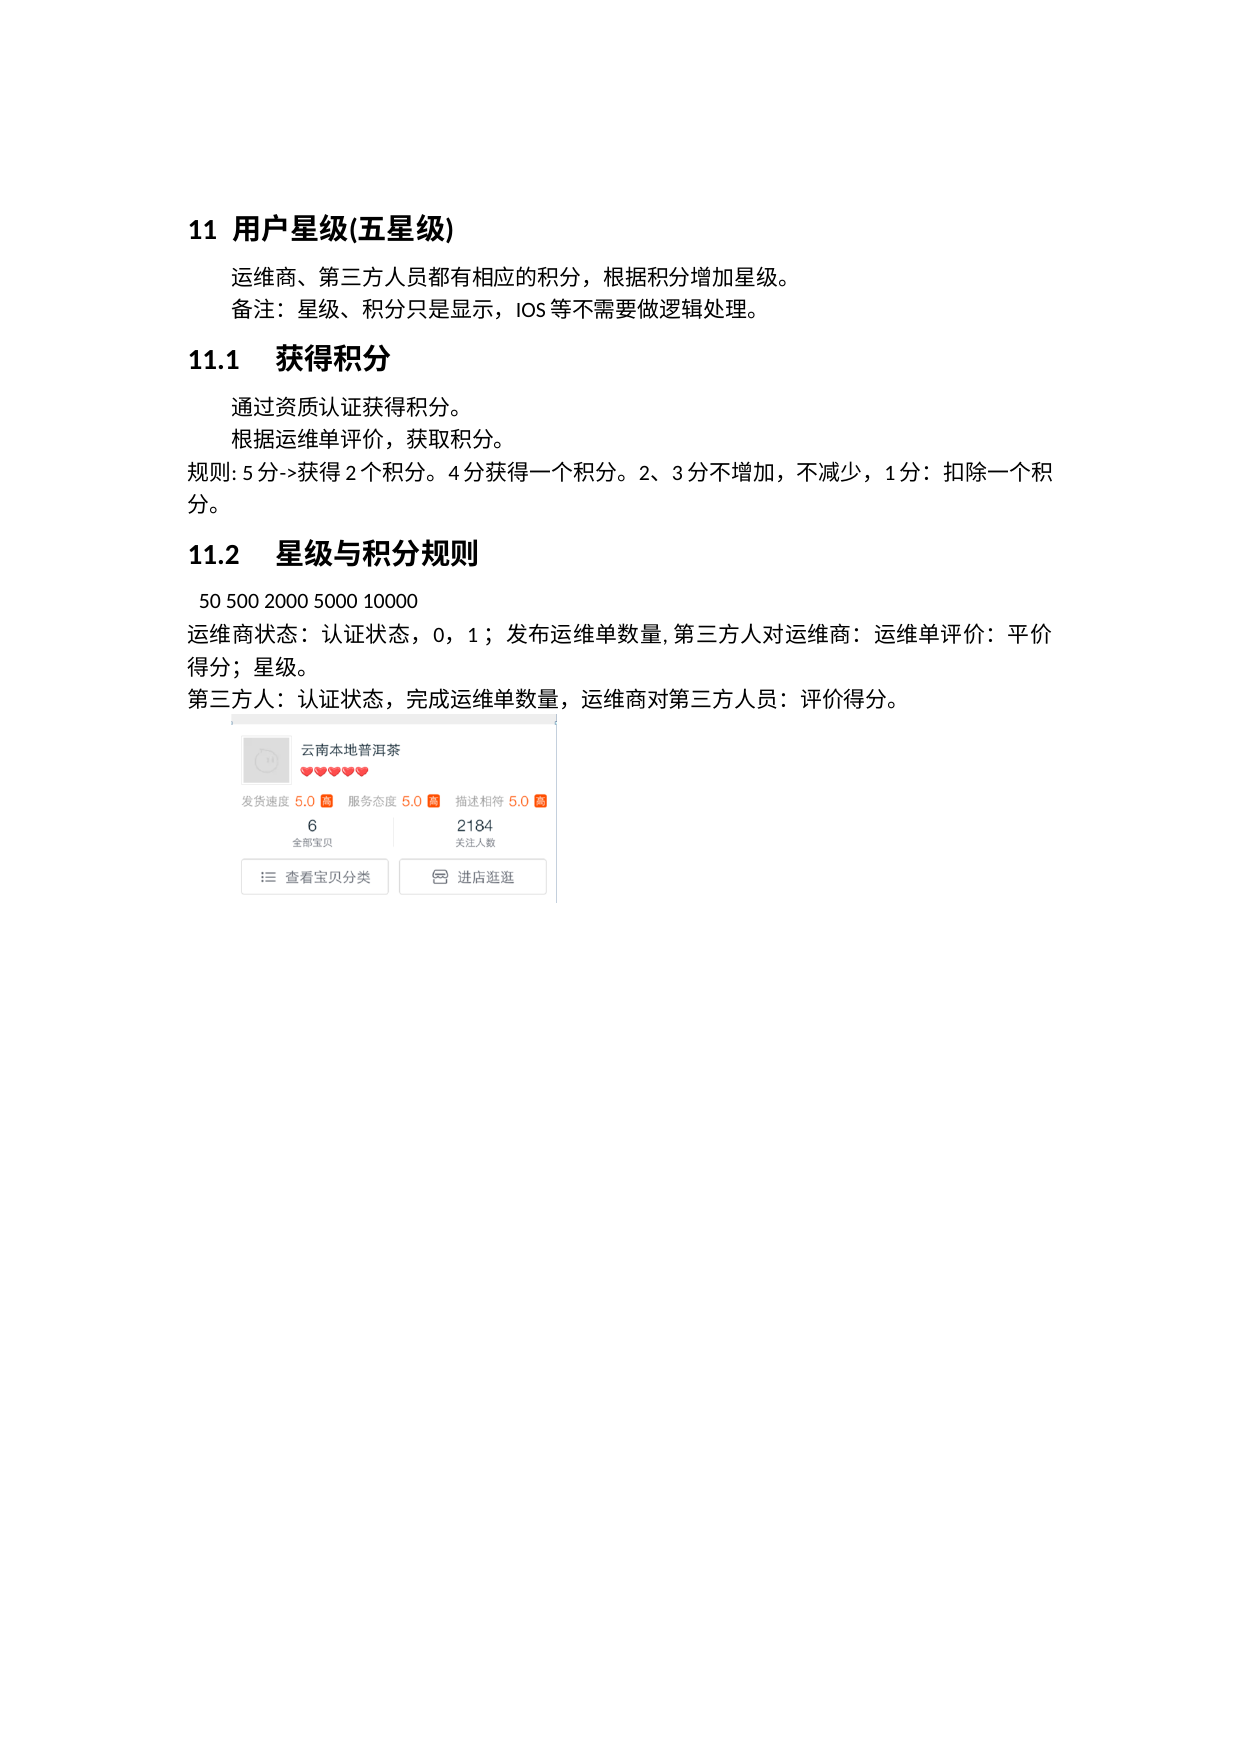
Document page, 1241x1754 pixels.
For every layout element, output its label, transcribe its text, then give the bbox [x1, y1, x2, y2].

text 第三方人：认证状态，完成运维单数量，运维商对第三方人员：评价得分。 [187, 682, 1053, 714]
list 获得积分 [187, 324, 1053, 389]
text 50 500 2000 5000 10000 [187, 584, 1053, 617]
list 星级与积分规则 [187, 519, 1053, 584]
text 根据运维单评价，获取积分。 [187, 422, 1053, 454]
text 规则: 5分->获得2个积分。4分获得一个积分。2、3分不增加，不减少，1分：扣除一个积分。 [187, 454, 1053, 519]
text 运维商、第三方人员都有相应的积分，根据积分增加星级。 [187, 259, 1053, 292]
text 通过资质认证获得积分。 [187, 389, 1053, 422]
picture [231, 714, 557, 903]
text 备注：星级、积分只是显示，IOS等不需要做逻辑处理。 [187, 292, 1053, 324]
list 用户星级(五星级) [187, 194, 1053, 259]
text 运维商状态：认证状态，0，1 ；发布运维单数量, 第三方人对运维商：运维单评价：平价得分；星级。 [187, 617, 1053, 682]
